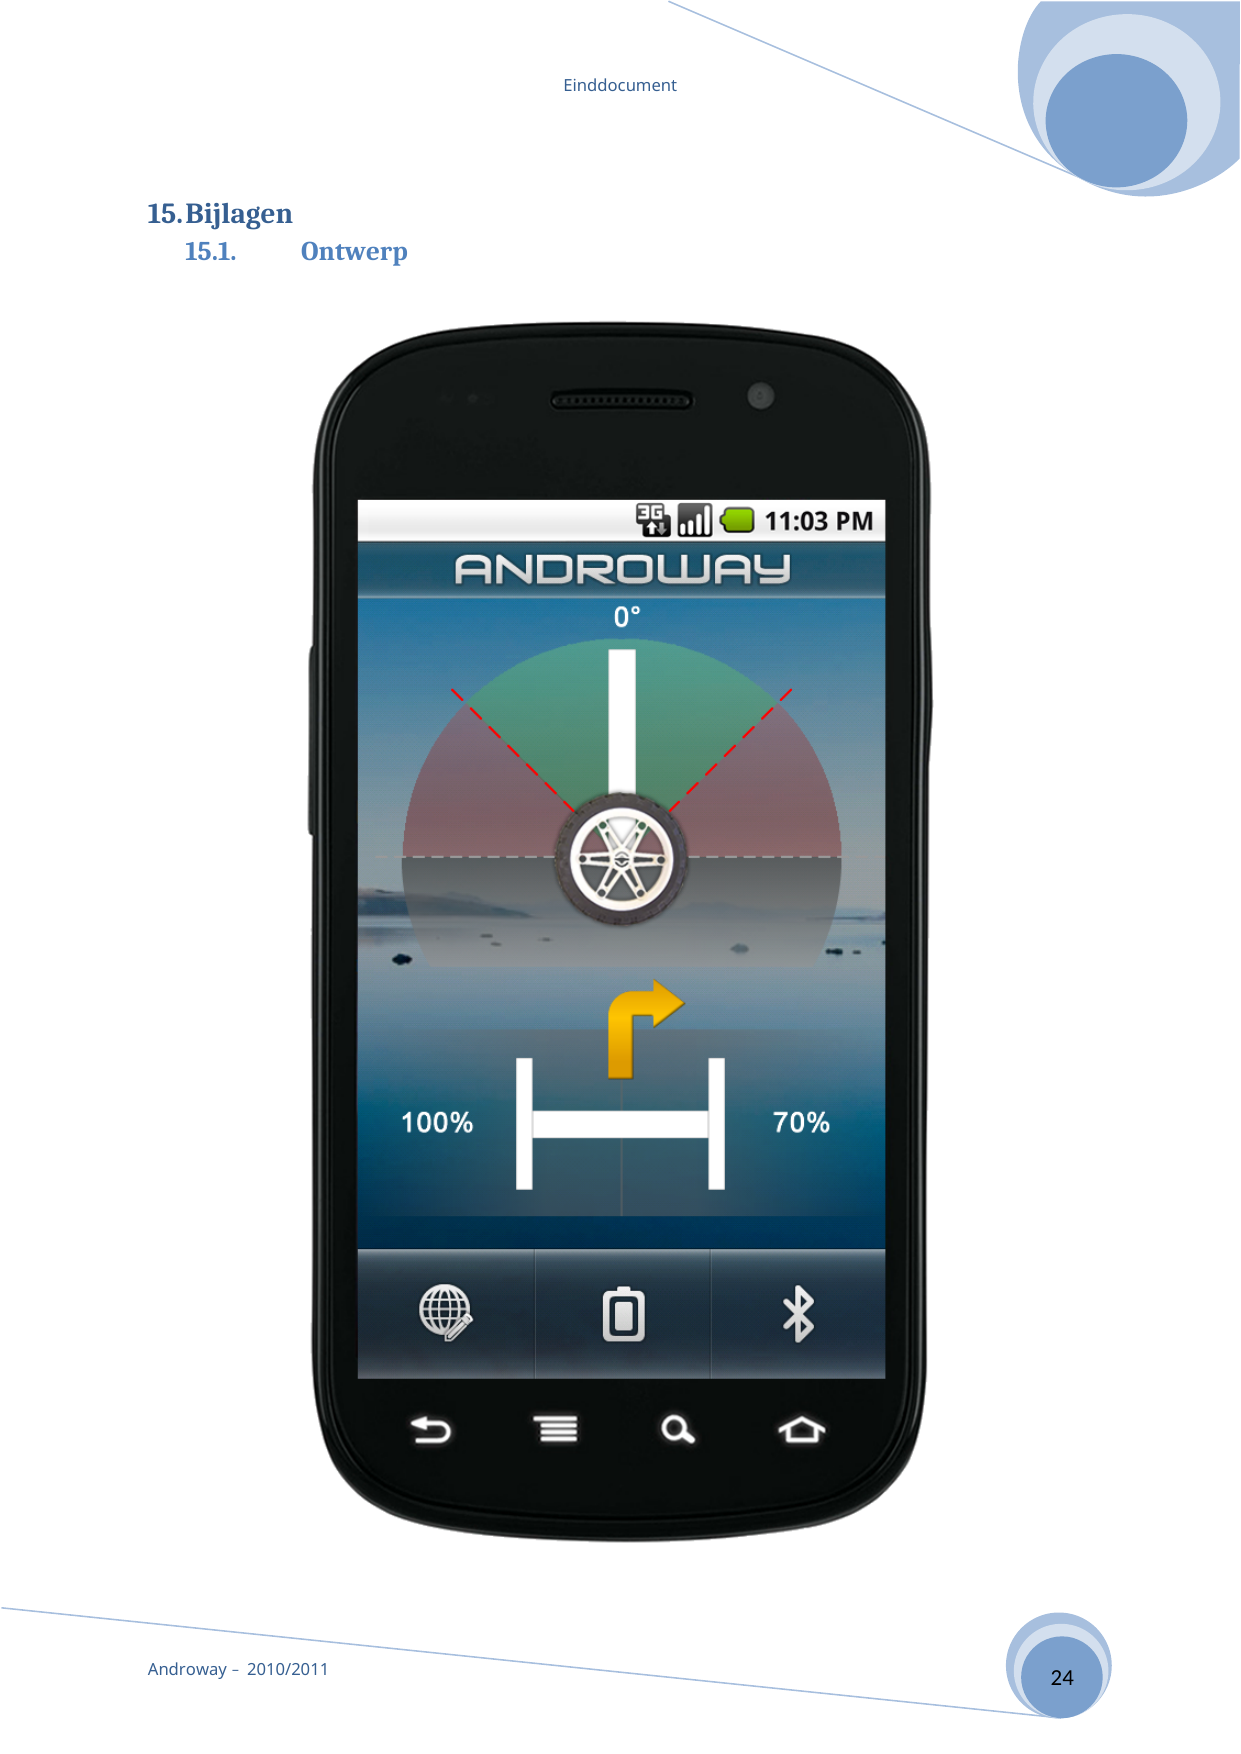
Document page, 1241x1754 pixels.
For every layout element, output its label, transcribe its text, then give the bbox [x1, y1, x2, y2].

subtitle Bijlagen [148, 198, 1093, 231]
picture [293, 312, 947, 1559]
list Ontwerp [185, 236, 1093, 267]
